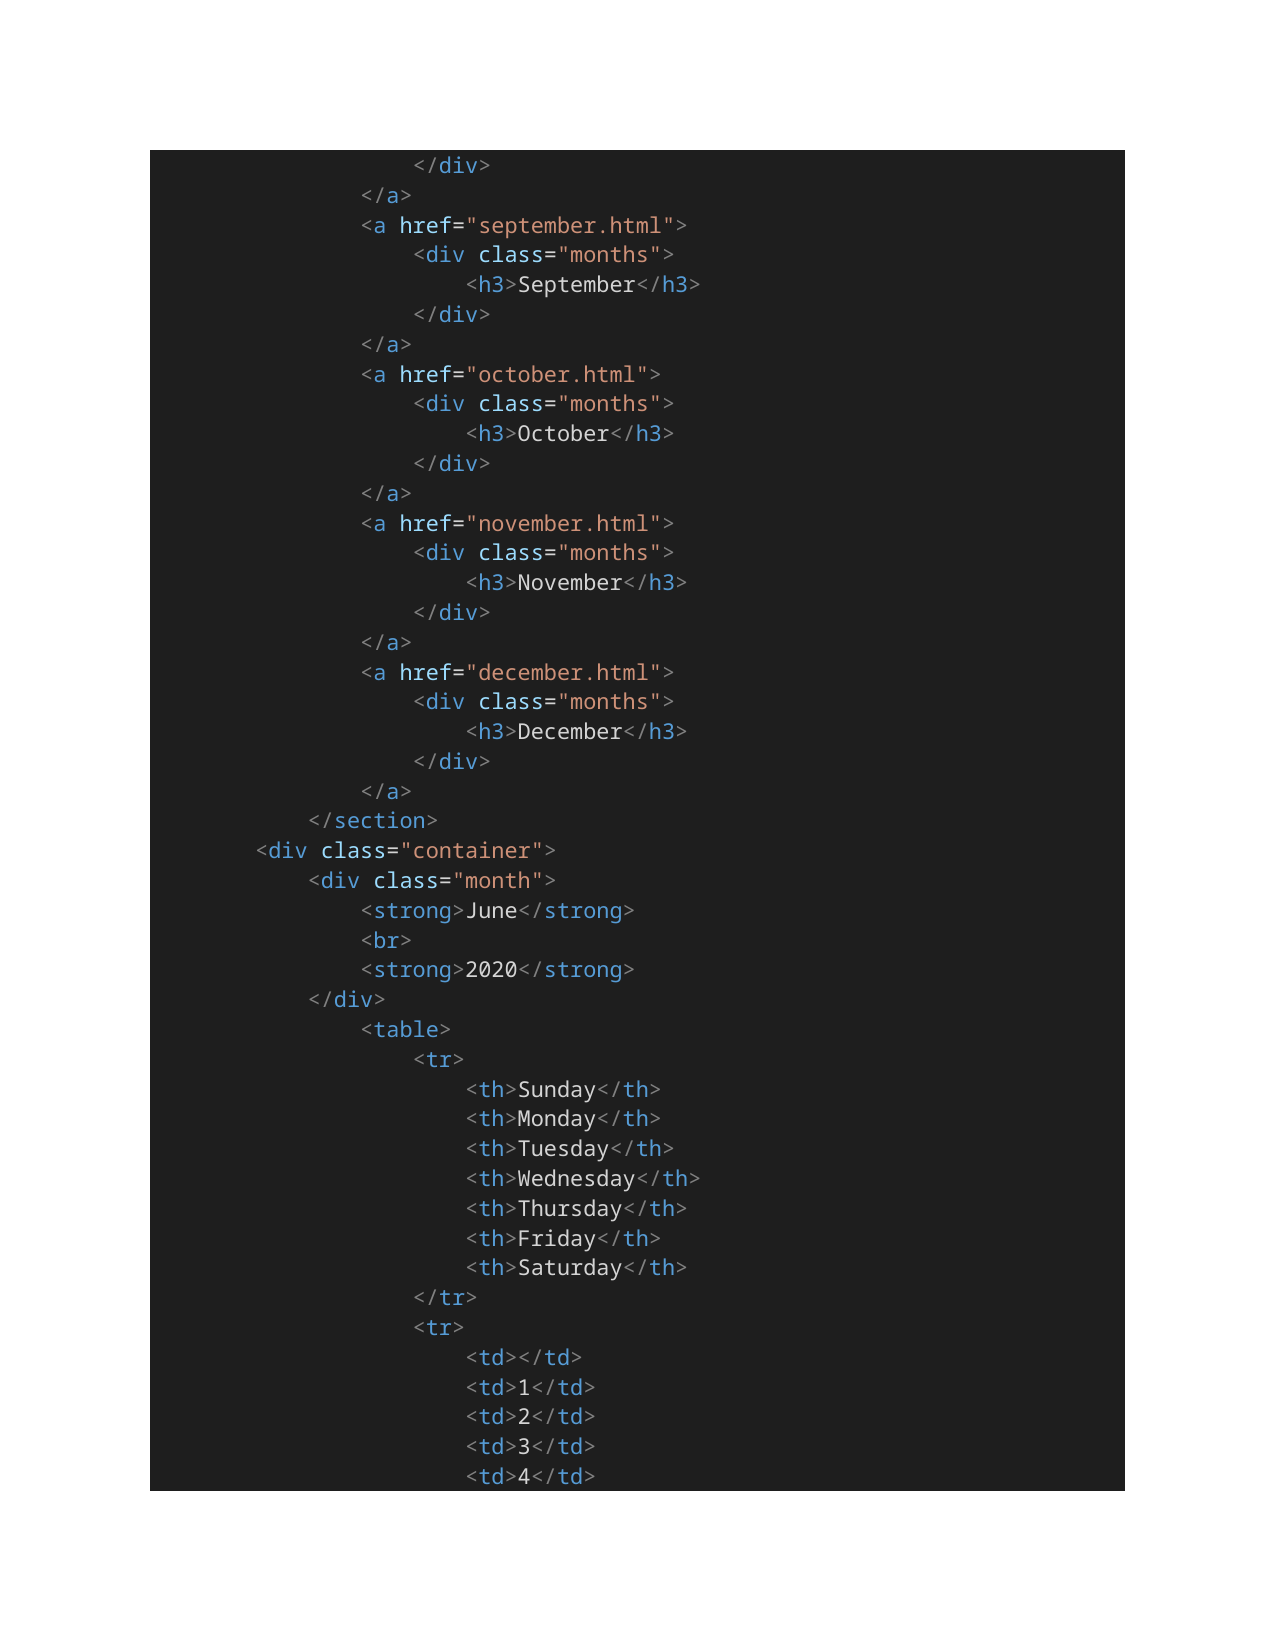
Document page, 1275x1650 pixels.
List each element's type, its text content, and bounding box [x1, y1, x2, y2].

text <tr> [150, 1312, 1125, 1342]
text <div class="months"> [150, 686, 1125, 716]
text <td>1</td> [150, 1371, 1125, 1401]
text <th>Monday</th> [150, 1103, 1125, 1133]
text <a href="december.html"> [150, 656, 1125, 686]
text <div class="months"> [150, 388, 1125, 418]
text </section> [150, 805, 1125, 835]
text </a> [150, 329, 1125, 358]
text <strong>June</strong> [150, 895, 1125, 924]
text <h3>October</h3> [150, 418, 1125, 448]
text <h3>November</h3> [150, 567, 1125, 597]
text <a href="november.html"> [150, 507, 1125, 537]
text <table> [150, 1014, 1125, 1044]
text </div> [150, 299, 1125, 329]
text <td>3</td> [150, 1431, 1125, 1461]
text <div class="container"> [150, 835, 1125, 865]
text <div class="months"> [150, 537, 1125, 567]
text <th>Saturday</th> [150, 1252, 1125, 1282]
text <a href="september.html"> [150, 209, 1125, 239]
text <div class="months"> [150, 239, 1125, 269]
text <td>2</td> [150, 1401, 1125, 1431]
text <h3>December</h3> [150, 716, 1125, 746]
text <td></td> [150, 1342, 1125, 1371]
text </a> [150, 776, 1125, 805]
text </div> [150, 597, 1125, 627]
text </a> [150, 478, 1125, 507]
text </a> [150, 180, 1125, 209]
text <br> [150, 924, 1125, 954]
text <th>Friday</th> [150, 1222, 1125, 1252]
text <th>Wednesday</th> [150, 1163, 1125, 1193]
text <tr> [150, 1044, 1125, 1073]
text <a href="october.html"> [150, 358, 1125, 388]
text <th>Sunday</th> [150, 1073, 1125, 1103]
text <div class="month"> [150, 865, 1125, 895]
text <td>4</td> [150, 1461, 1125, 1491]
text </a> [150, 627, 1125, 656]
text <h3>September</h3> [150, 269, 1125, 299]
text </div> [150, 150, 1125, 180]
text </div> [150, 984, 1125, 1014]
text <strong>2020</strong> [150, 954, 1125, 984]
text </tr> [150, 1282, 1125, 1312]
text </div> [150, 448, 1125, 478]
text </div> [150, 746, 1125, 776]
text <th>Tuesday</th> [150, 1133, 1125, 1163]
text <th>Thursday</th> [150, 1193, 1125, 1222]
